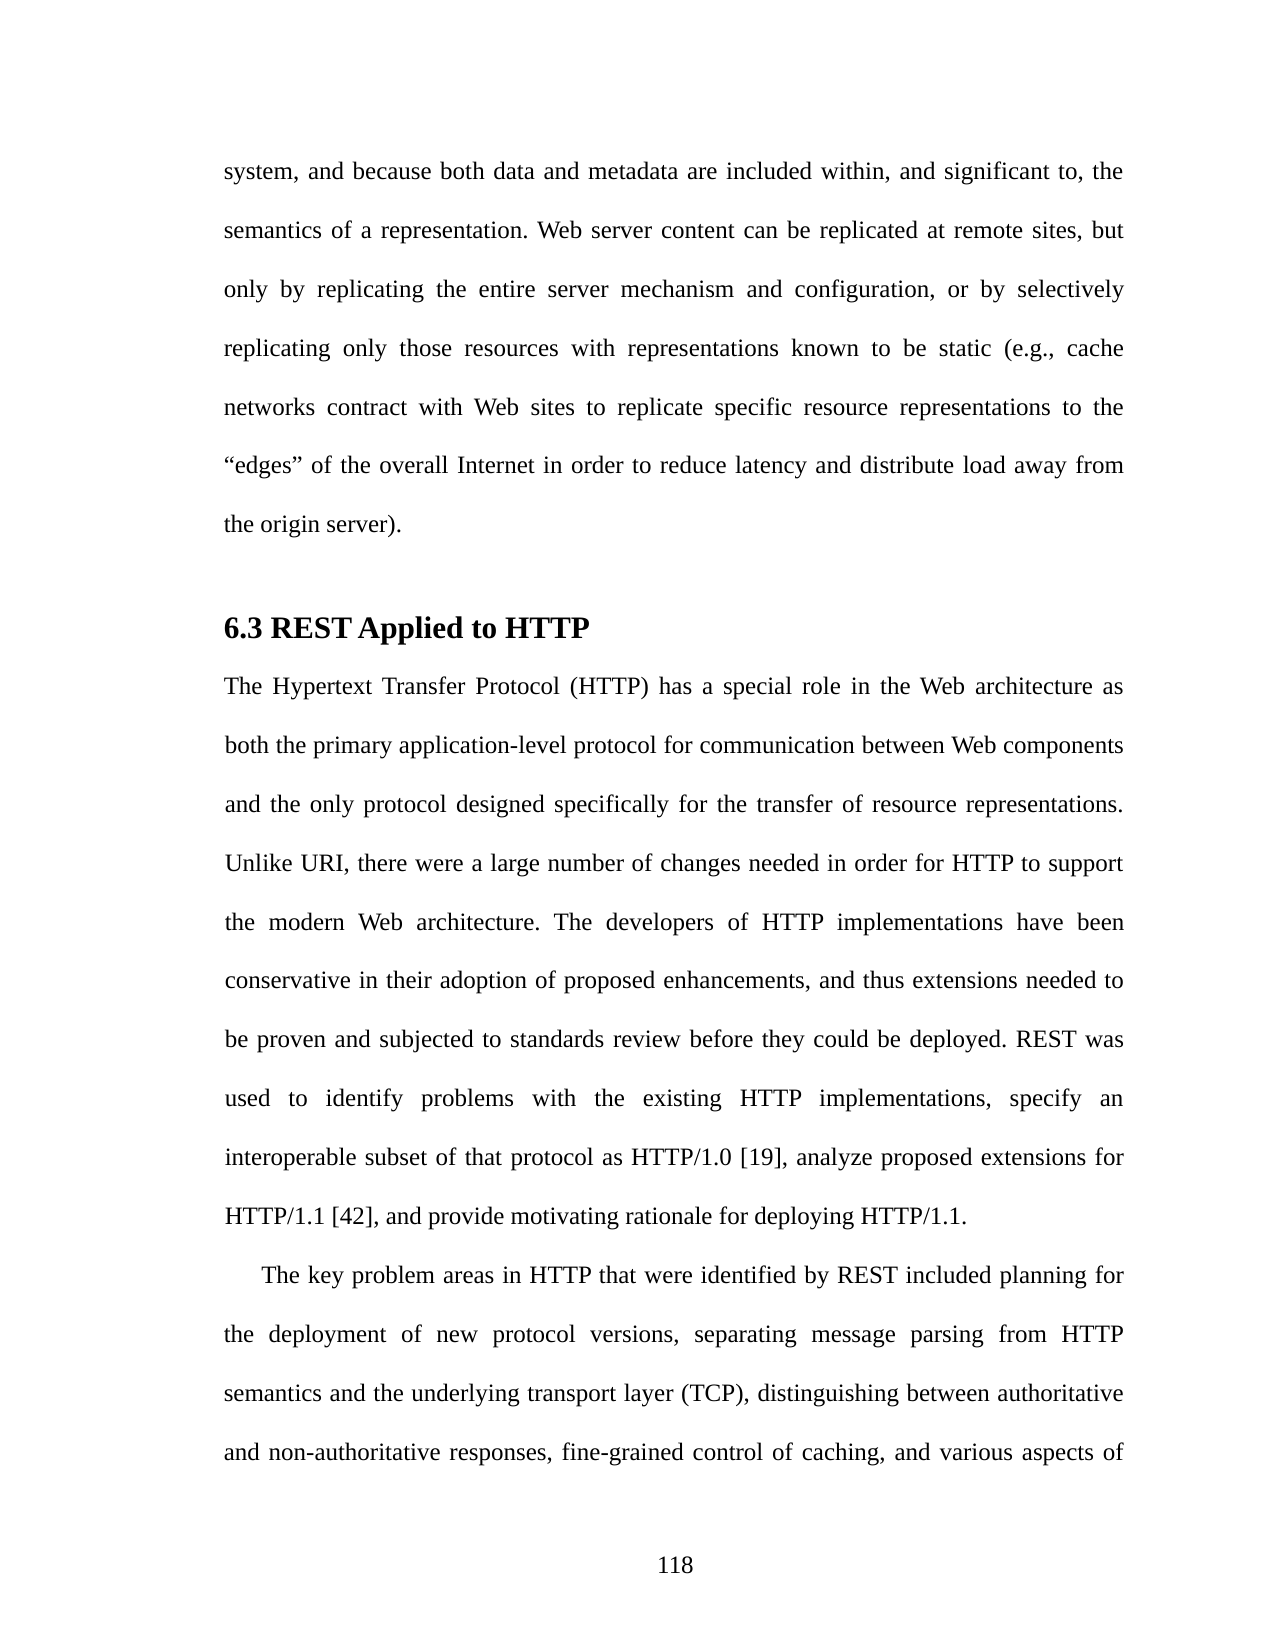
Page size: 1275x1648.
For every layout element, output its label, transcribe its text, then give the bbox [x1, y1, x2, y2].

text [223, 1260, 1125, 1466]
subtitle 6.3 REST Applied to HTTP [223, 609, 1064, 645]
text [223, 156, 1125, 538]
text The Hypertext Transfer Protocol (HTTP) has a special role in the Web architecture as both the primary application-level protocol for communication between Web components and the only protocol designed specifically for the transfer of resource representations. Unlike URI, there were a large number of changes needed in order for HTTP to support the modern Web architecture. The developers of HTTP implementations have been conservative in their adoption of proposed enhancements, and thus extensions needed to be proven and subjected to standards review before they could be deployed. REST was used to identify problems with the existing HTTP implementations, specify an interoperable subset of that protocol as HTTP/1.0 [19], analyze proposed extensions for HTTP/1.1 [42], and provide motivating rationale for deploying HTTP/1.1. [223, 671, 1125, 1230]
